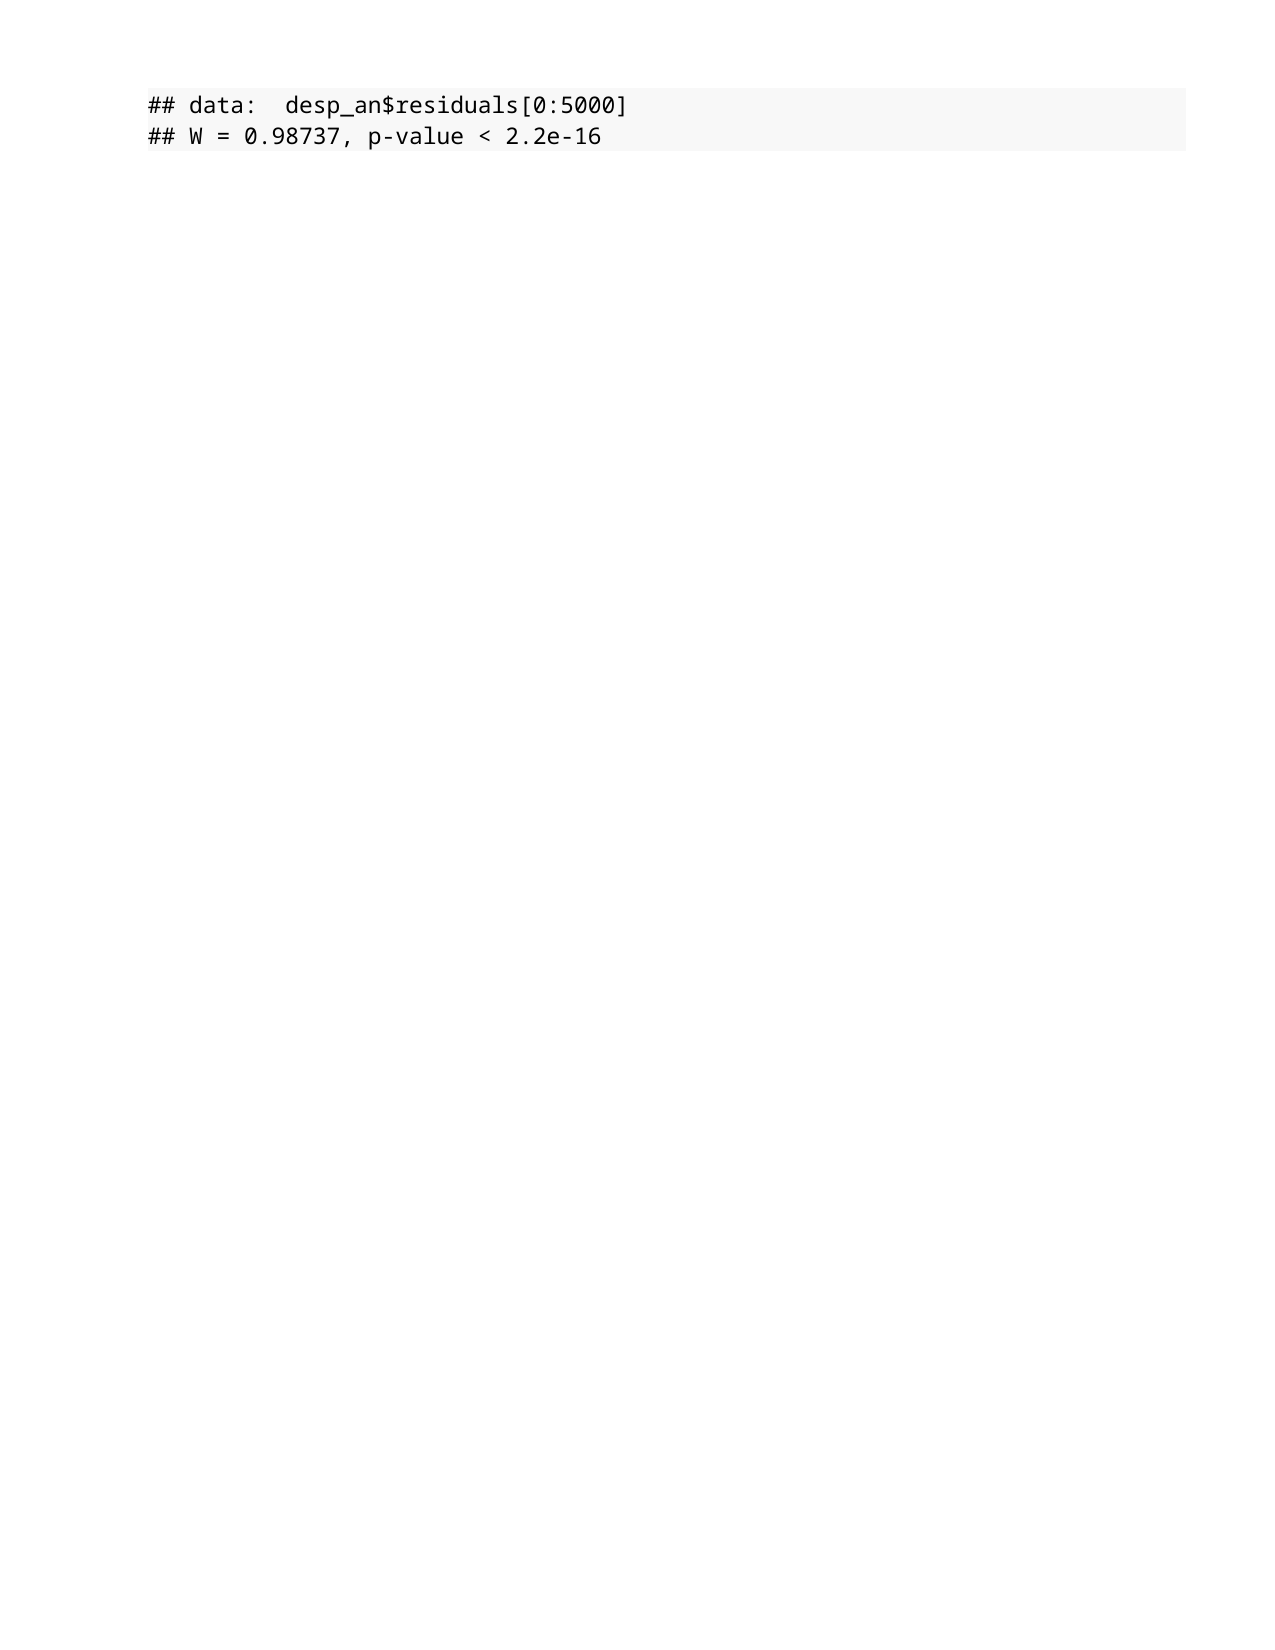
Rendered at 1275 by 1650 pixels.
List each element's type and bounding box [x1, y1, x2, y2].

text [148, 88, 1186, 151]
